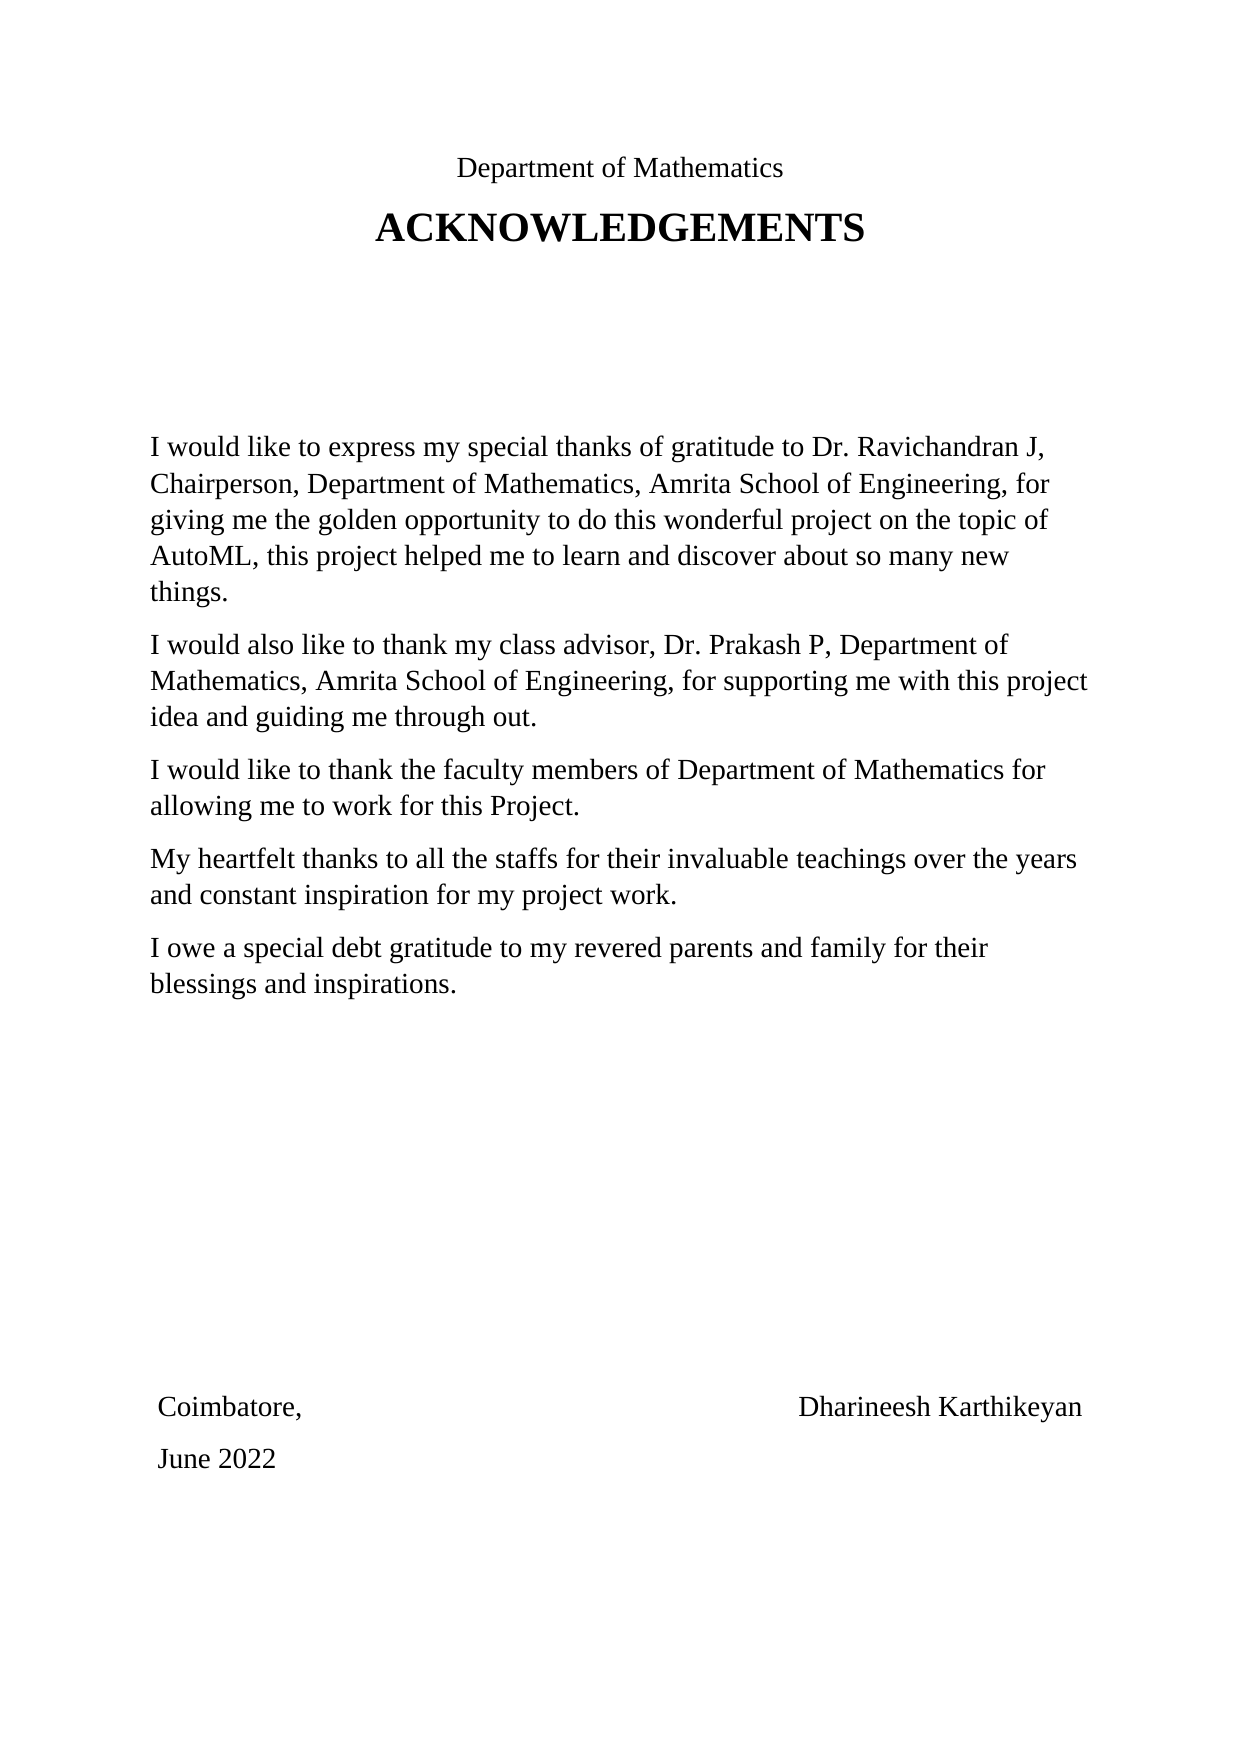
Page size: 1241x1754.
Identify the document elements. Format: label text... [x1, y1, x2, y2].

text I would like to thank the faculty members of Department of Mathematics for allowing me to work for this Project. [150, 752, 1090, 822]
text My heartfelt thanks to all the staffs for their invaluable teachings over the years and constant inspiration for my project work. [150, 841, 1090, 911]
text I owe a special debt gratitude to my revered parents and family for their blessings and inspirations. [150, 930, 1090, 1000]
text June 2022 [150, 1441, 1090, 1475]
text I would like to express my special thanks of gratitude to Dr. Ravichandran J, Chairperson, Department of Mathematics, Amrita School of Engineering, for giving me the golden opportunity to do this wonderful project on the topic of AutoML, this project helped me to learn and discover about so many new things. [150, 429, 1090, 608]
text Department of Mathematics [150, 150, 1090, 183]
text ACKNOWLEDGEMENTS [150, 203, 1090, 251]
text I would also like to thank my class advisor, Dr. Prakash P, Department of Mathematics, Amrita School of Engineering, for supporting me with this project idea and guiding me through out. [150, 627, 1090, 733]
text Coimbatore, Dharineesh Karthikeyan [150, 1389, 1090, 1422]
